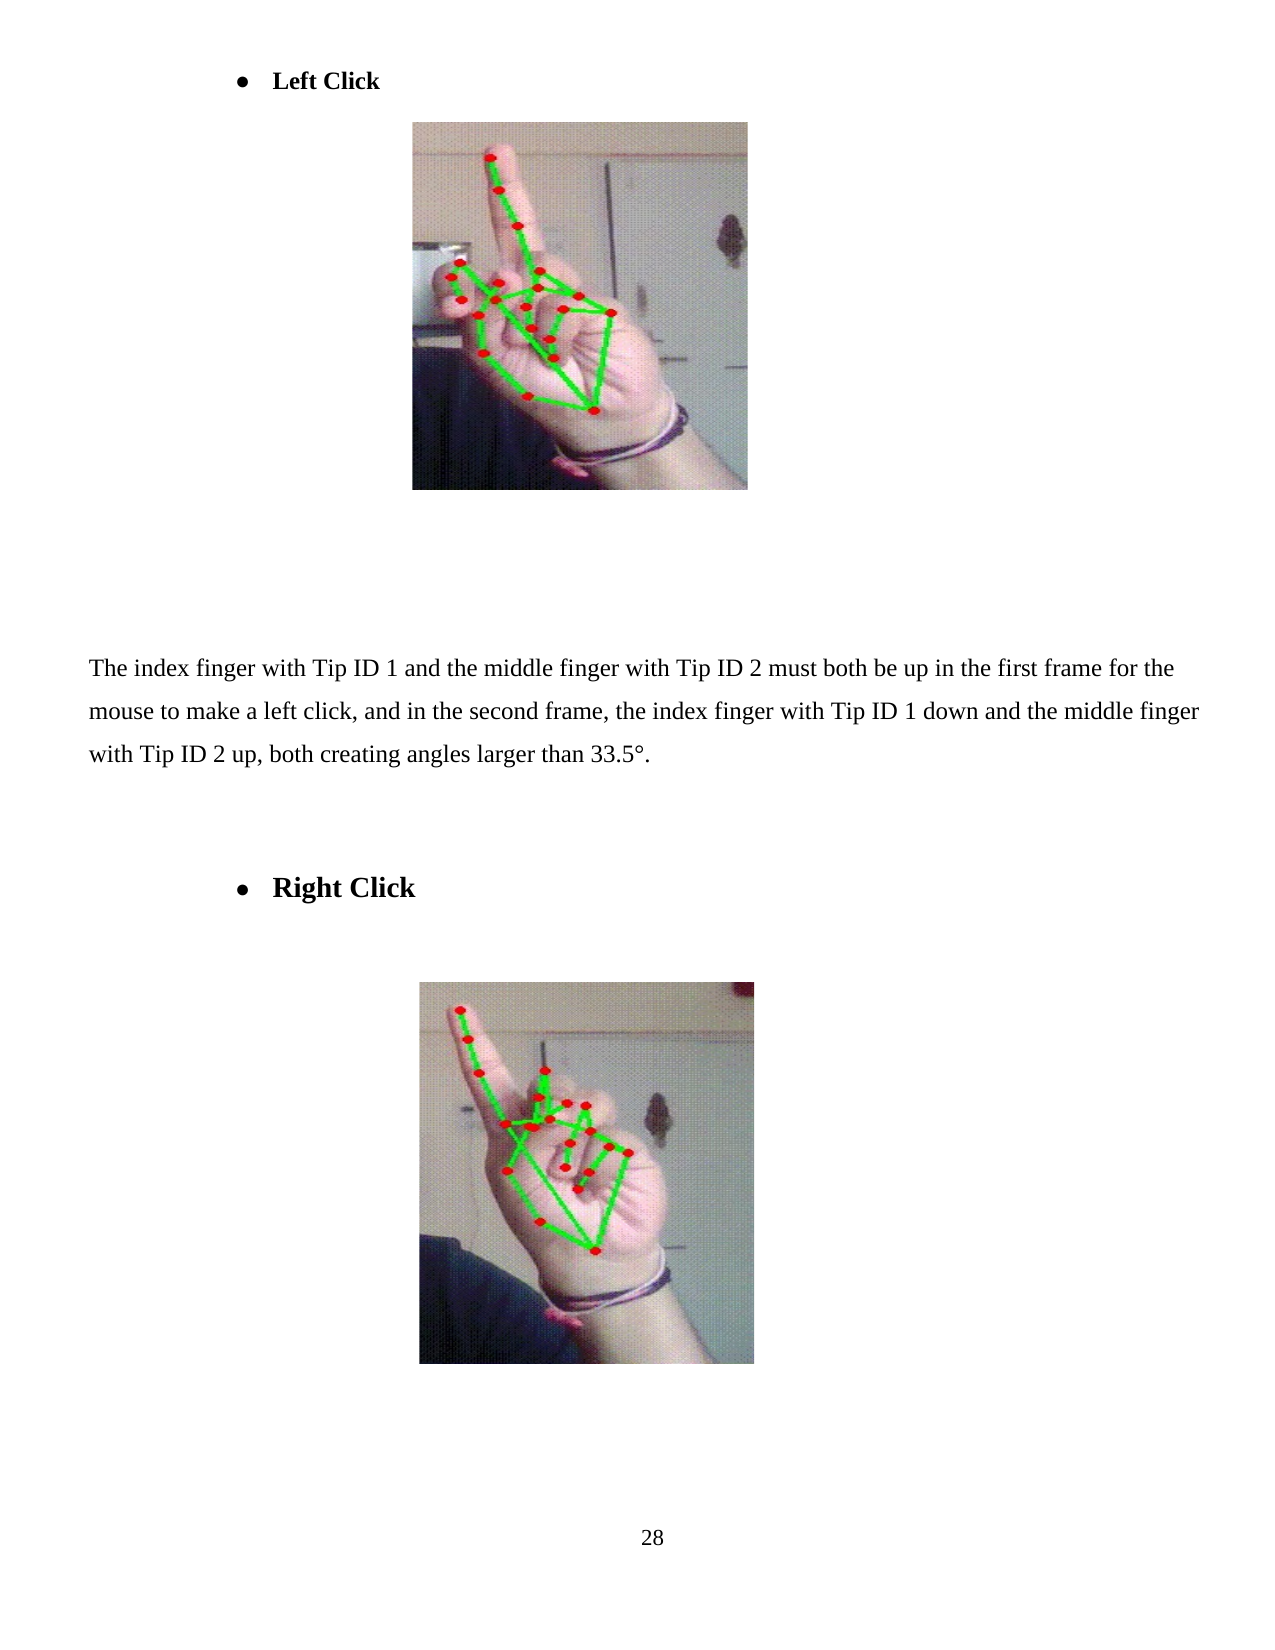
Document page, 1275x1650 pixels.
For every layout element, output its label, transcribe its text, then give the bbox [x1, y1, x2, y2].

picture [419, 982, 755, 1364]
subtitle Left Click [235, 66, 1216, 94]
text The index finger with Tip ID 1 and the middle finger with Tip ID 2 must both be up in the first frame for the mouse to make a left click, and in the second frame, the index finger with Tip ID 1 down and the middle finger with Tip ID 2 up, both creating angles larger than 33.5°. [89, 653, 1216, 768]
picture [412, 122, 748, 490]
subtitle Right Click [235, 871, 1216, 904]
